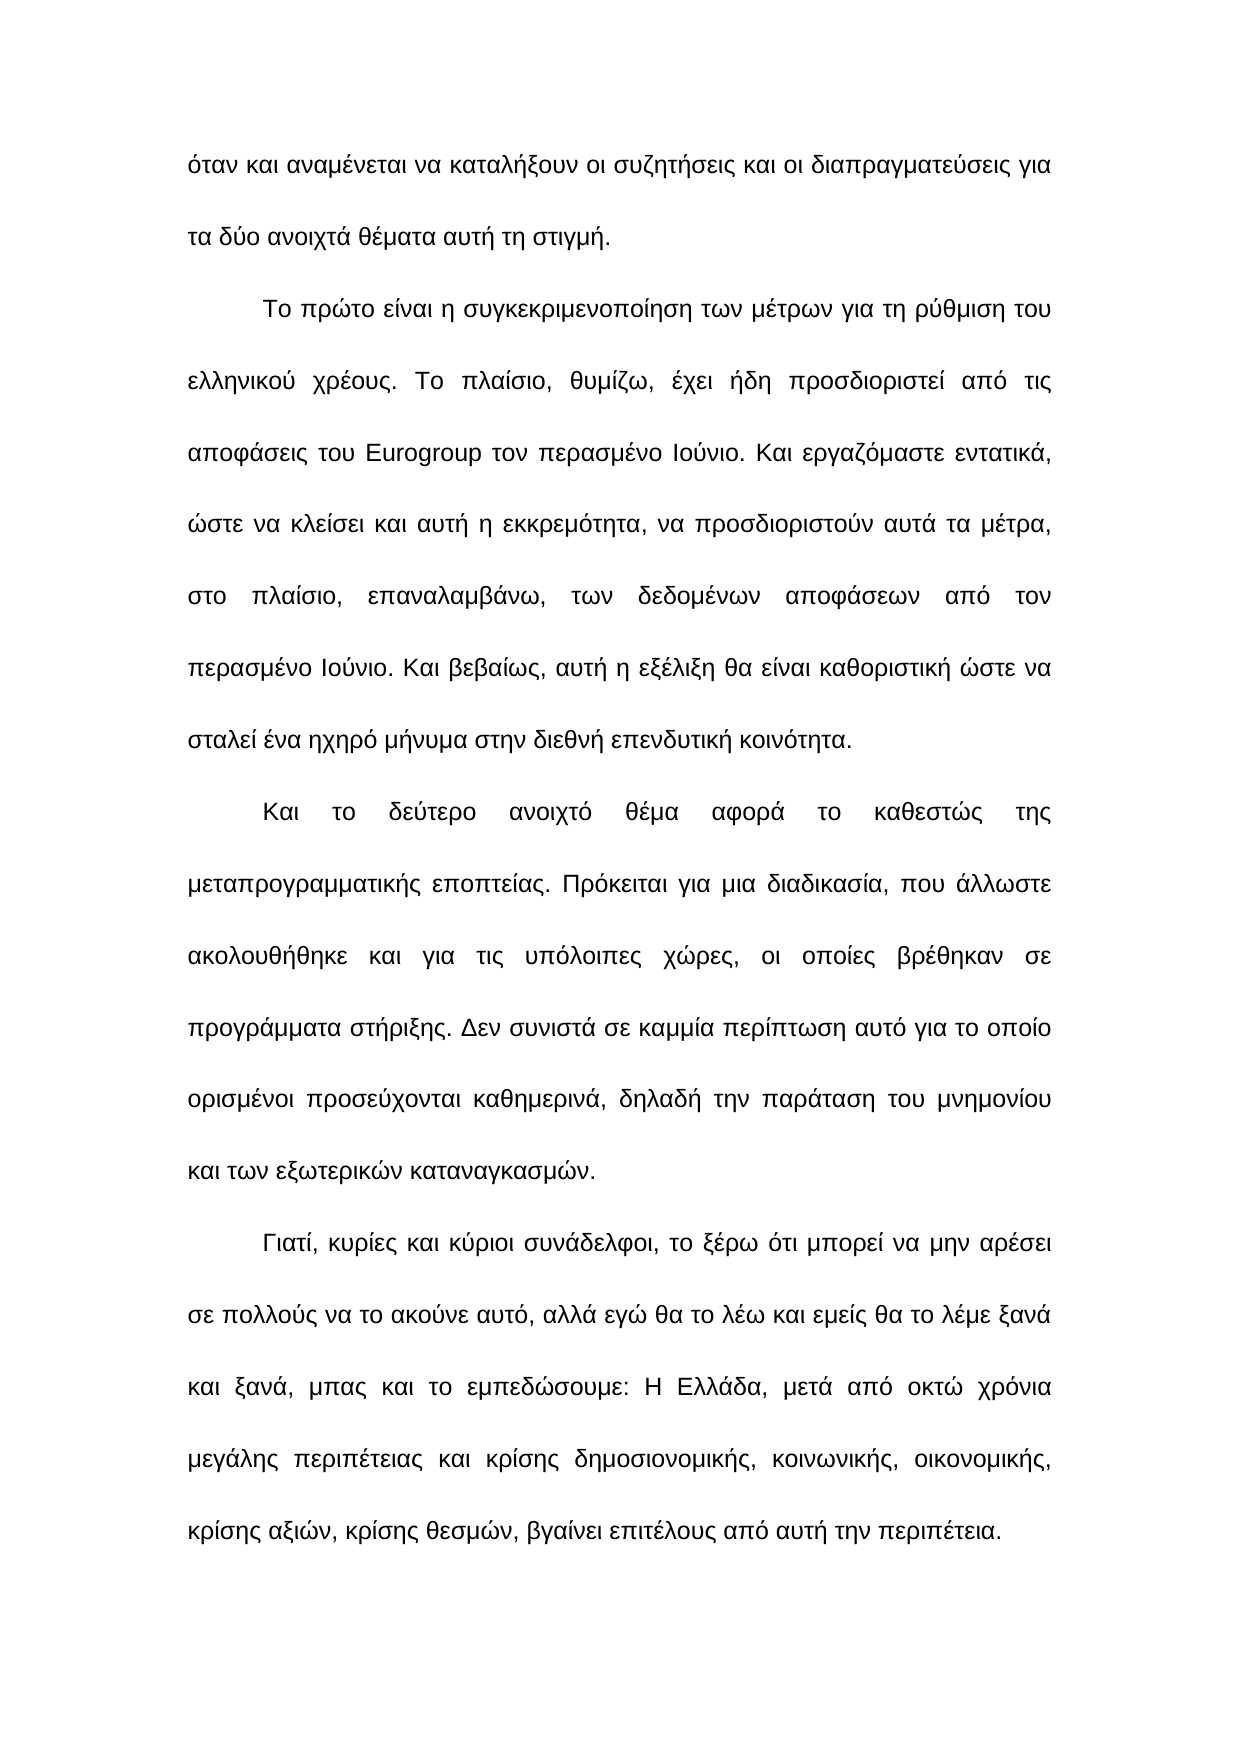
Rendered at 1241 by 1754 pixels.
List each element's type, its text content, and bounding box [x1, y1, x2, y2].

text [187, 150, 1053, 251]
text Το πρώτο είναι η συγκεκριμενοποίηση των μέτρων για τη ρύθμιση του ελληνικού χρέους. Το πλαίσιο, θυμίζω, έχει ήδη προσδιοριστεί από τις αποφάσεις του Eurogroup τον περασμένο Ιούνιο. Και εργαζόμαστε εντατικά, ώστε να κλείσει και αυτή η εκκρεμότητα, να προσδιοριστούν αυτά τα μέτρα, στο πλαίσιο, επαναλαμβάνω, των δεδομένων αποφάσεων από τον περασμένο Ιούνιο. Και βεβαίως, αυτή η εξέλιξη θα είναι καθοριστική ώστε να σταλεί ένα ηχηρό μήνυμα στην διεθνή επενδυτική κοινότητα. [187, 294, 1053, 754]
text Και το δεύτερο ανοιχτό θέμα αφορά το καθεστώς της μεταπρογραμματικής εποπτείας. Πρόκειται για μια διαδικασία, που άλλωστε ακολουθήθηκε και για τις υπόλοιπες χώρες, οι οποίες βρέθηκαν σε προγράμματα στήριξης. Δεν συνιστά σε καμμία περίπτωση αυτό για το οποίο ορισμένοι προσεύχονται καθημερινά, δηλαδή την παράταση του μνημονίου και των εξωτερικών καταναγκασμών. [187, 797, 1053, 1185]
text Γιατί, κυρίες και κύριοι συνάδελφοι, το ξέρω ότι μπορεί να μην αρέσει σε πολλούς να το ακούνε αυτό, αλλά εγώ θα το λέω και εμείς θα το λέμε ξανά και ξανά, μπας και το εμπεδώσουμε: Η Ελλάδα, μετά από οκτώ χρόνια μεγάλης περιπέτειας και κρίσης δημοσιονομικής, κοινωνικής, οικονομικής, κρίσης αξιών, κρίσης θεσμών, βγαίνει επιτέλους από αυτή την περιπέτεια. [187, 1228, 1053, 1544]
